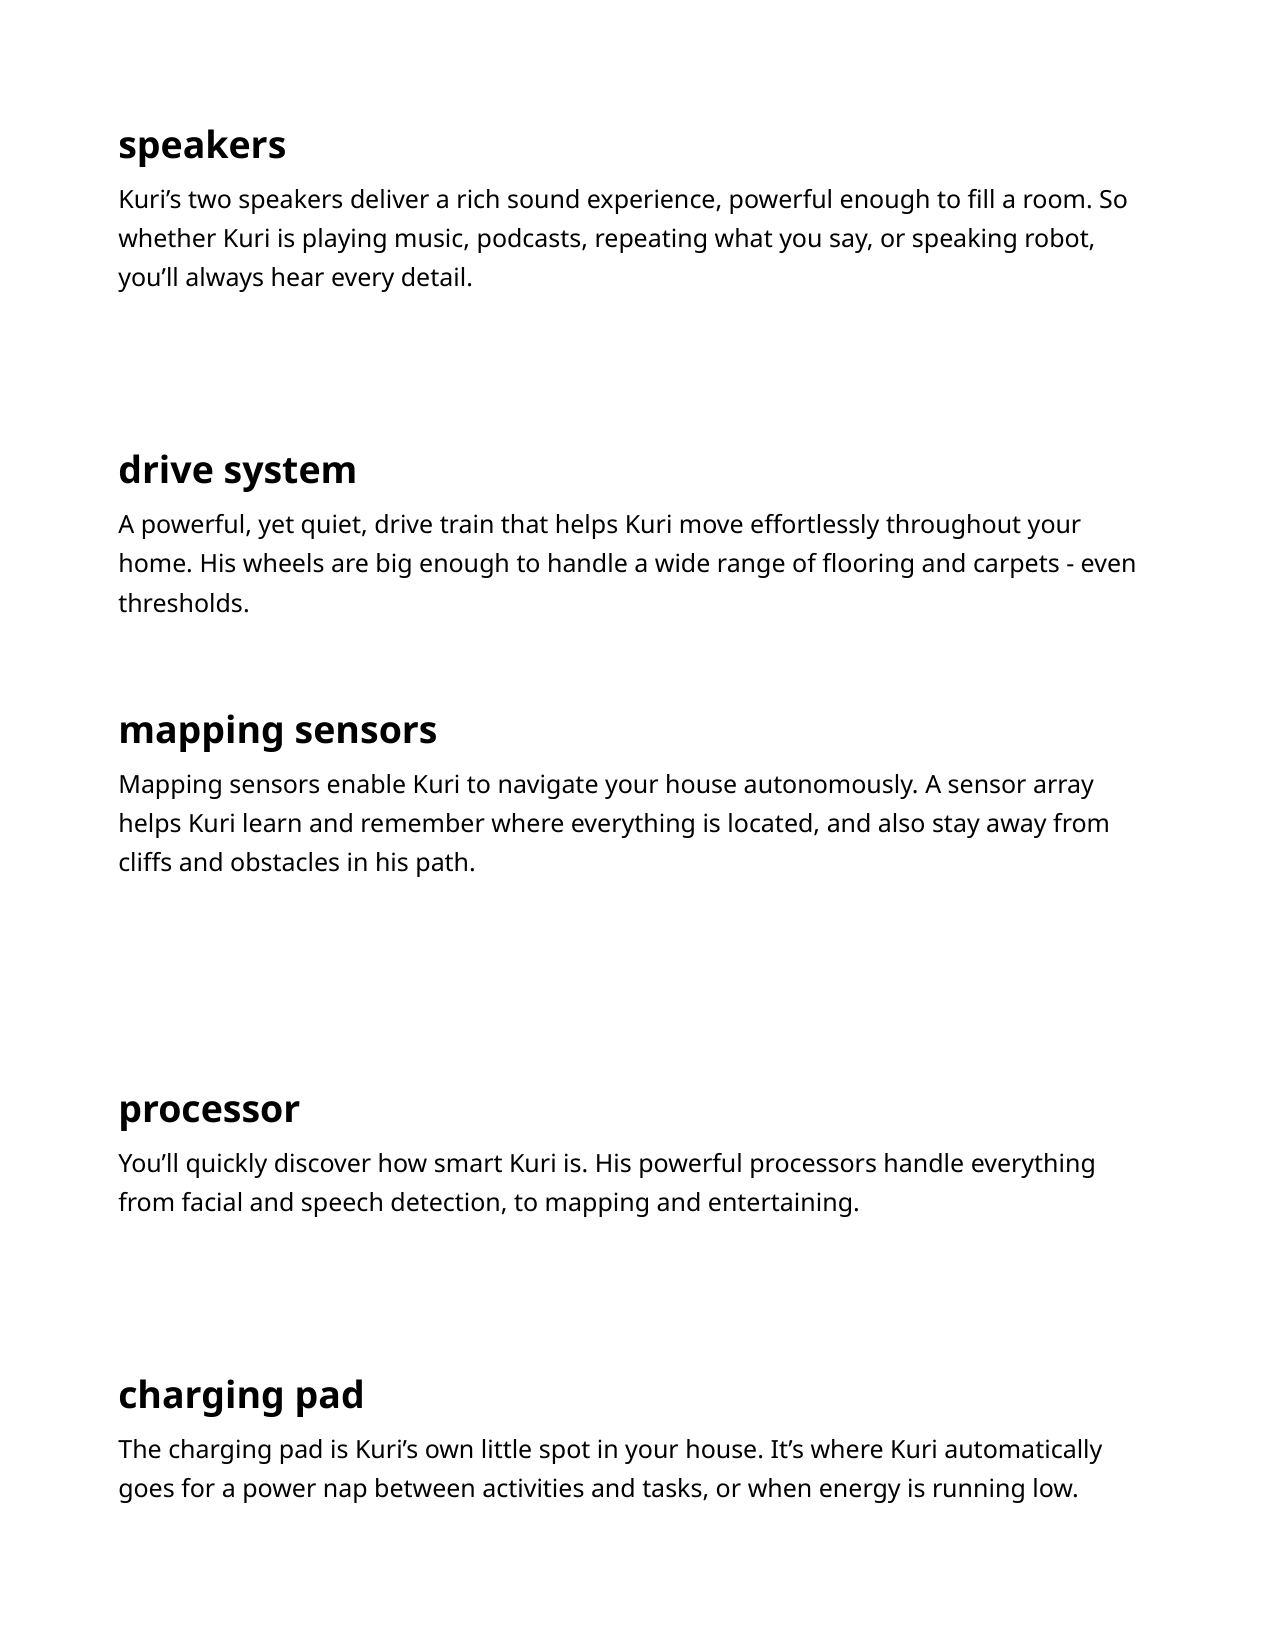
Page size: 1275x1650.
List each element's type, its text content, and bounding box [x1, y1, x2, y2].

text Mapping sensors enable Kuri to navigate your house autonomously. A sensor array helps Kuri learn and remember where everything is located, and also stay away from cliffs and obstacles in his path. [118, 767, 1157, 879]
subtitle processor [118, 963, 1157, 1133]
subtitle speakers [118, 118, 1157, 169]
text A powerful, yet quiet, drive train that helps Kuri move effortlessly throughout your home. His wheels are big enough to handle a wide range of flooring and carpets - even thresholds. [118, 507, 1157, 619]
text You’ll quickly discover how smart Kuri is. His powerful processors handle everything from facial and speech detection, to mapping and entertaining. [118, 1146, 1157, 1219]
subtitle drive system [118, 324, 1157, 494]
subtitle mapping sensors [118, 703, 1157, 754]
text Kuri’s two speakers deliver a rich sound experience, powerful enough to fill a room. So whether Kuri is playing music, podcasts, repeating what you say, or speaking robot, you’ll always hear every detail. [118, 182, 1157, 294]
subtitle charging pad [118, 1249, 1157, 1419]
text The charging pad is Kuri’s own little spot in your house. It’s where Kuri automatically goes for a power nap between activities and tasks, or when energy is running low. [118, 1432, 1157, 1505]
